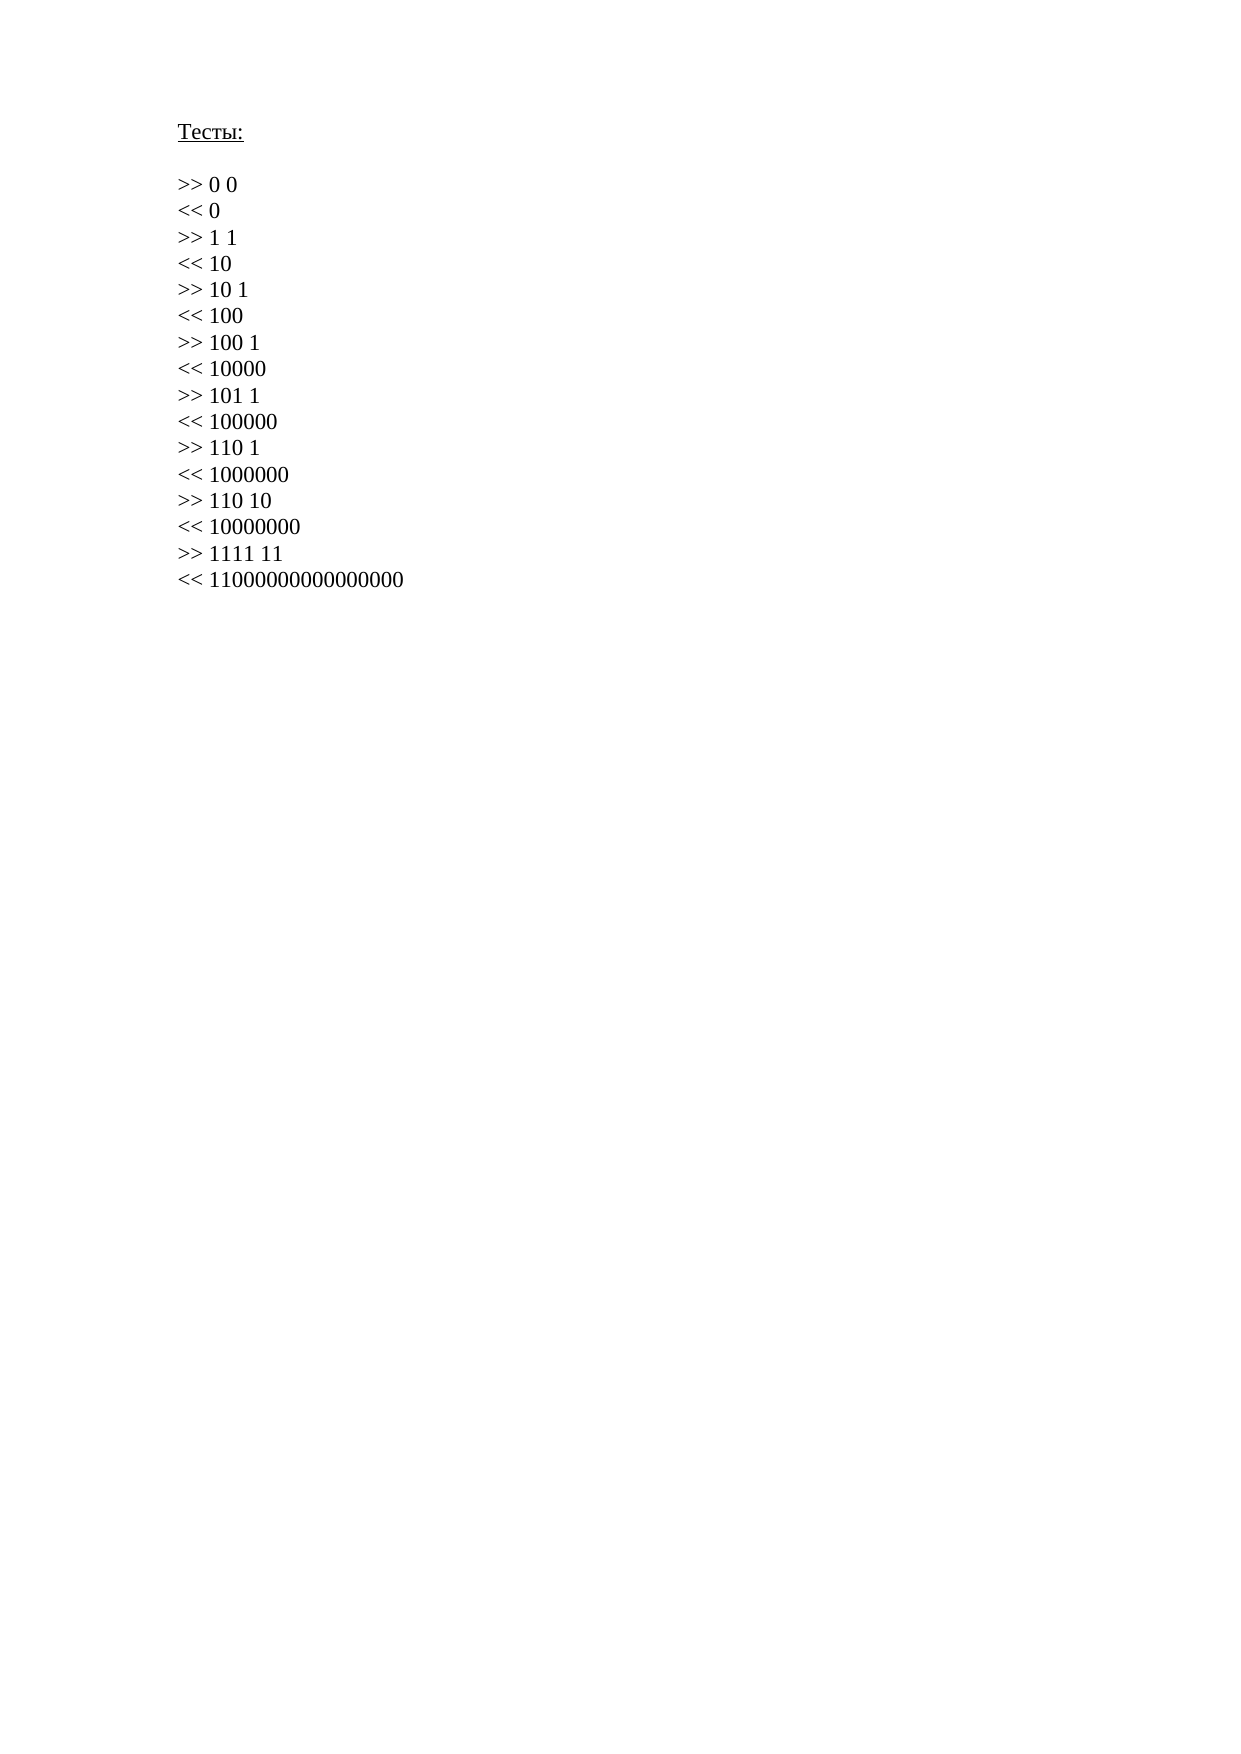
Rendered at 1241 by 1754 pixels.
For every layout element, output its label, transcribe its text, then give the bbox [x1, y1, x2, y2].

text << 10000000 [177, 513, 1152, 540]
text >> 0 0 [177, 171, 1152, 197]
text Тесты: [177, 118, 1152, 144]
text << 1000000 [177, 461, 1152, 487]
text << 10000 [177, 355, 1152, 382]
text >> 110 1 [177, 434, 1152, 461]
text << 0 [177, 197, 1152, 223]
text >> 100 1 [177, 329, 1152, 355]
text >> 1 1 [177, 223, 1152, 250]
text << 11000000000000000 [177, 566, 1152, 592]
text << 10 [177, 250, 1152, 276]
text >> 101 1 [177, 382, 1152, 408]
text << 100000 [177, 408, 1152, 434]
text >> 110 10 [177, 487, 1152, 513]
text >> 1111 11 [177, 540, 1152, 566]
text >> 10 1 [177, 276, 1152, 303]
text << 100 [177, 303, 1152, 329]
